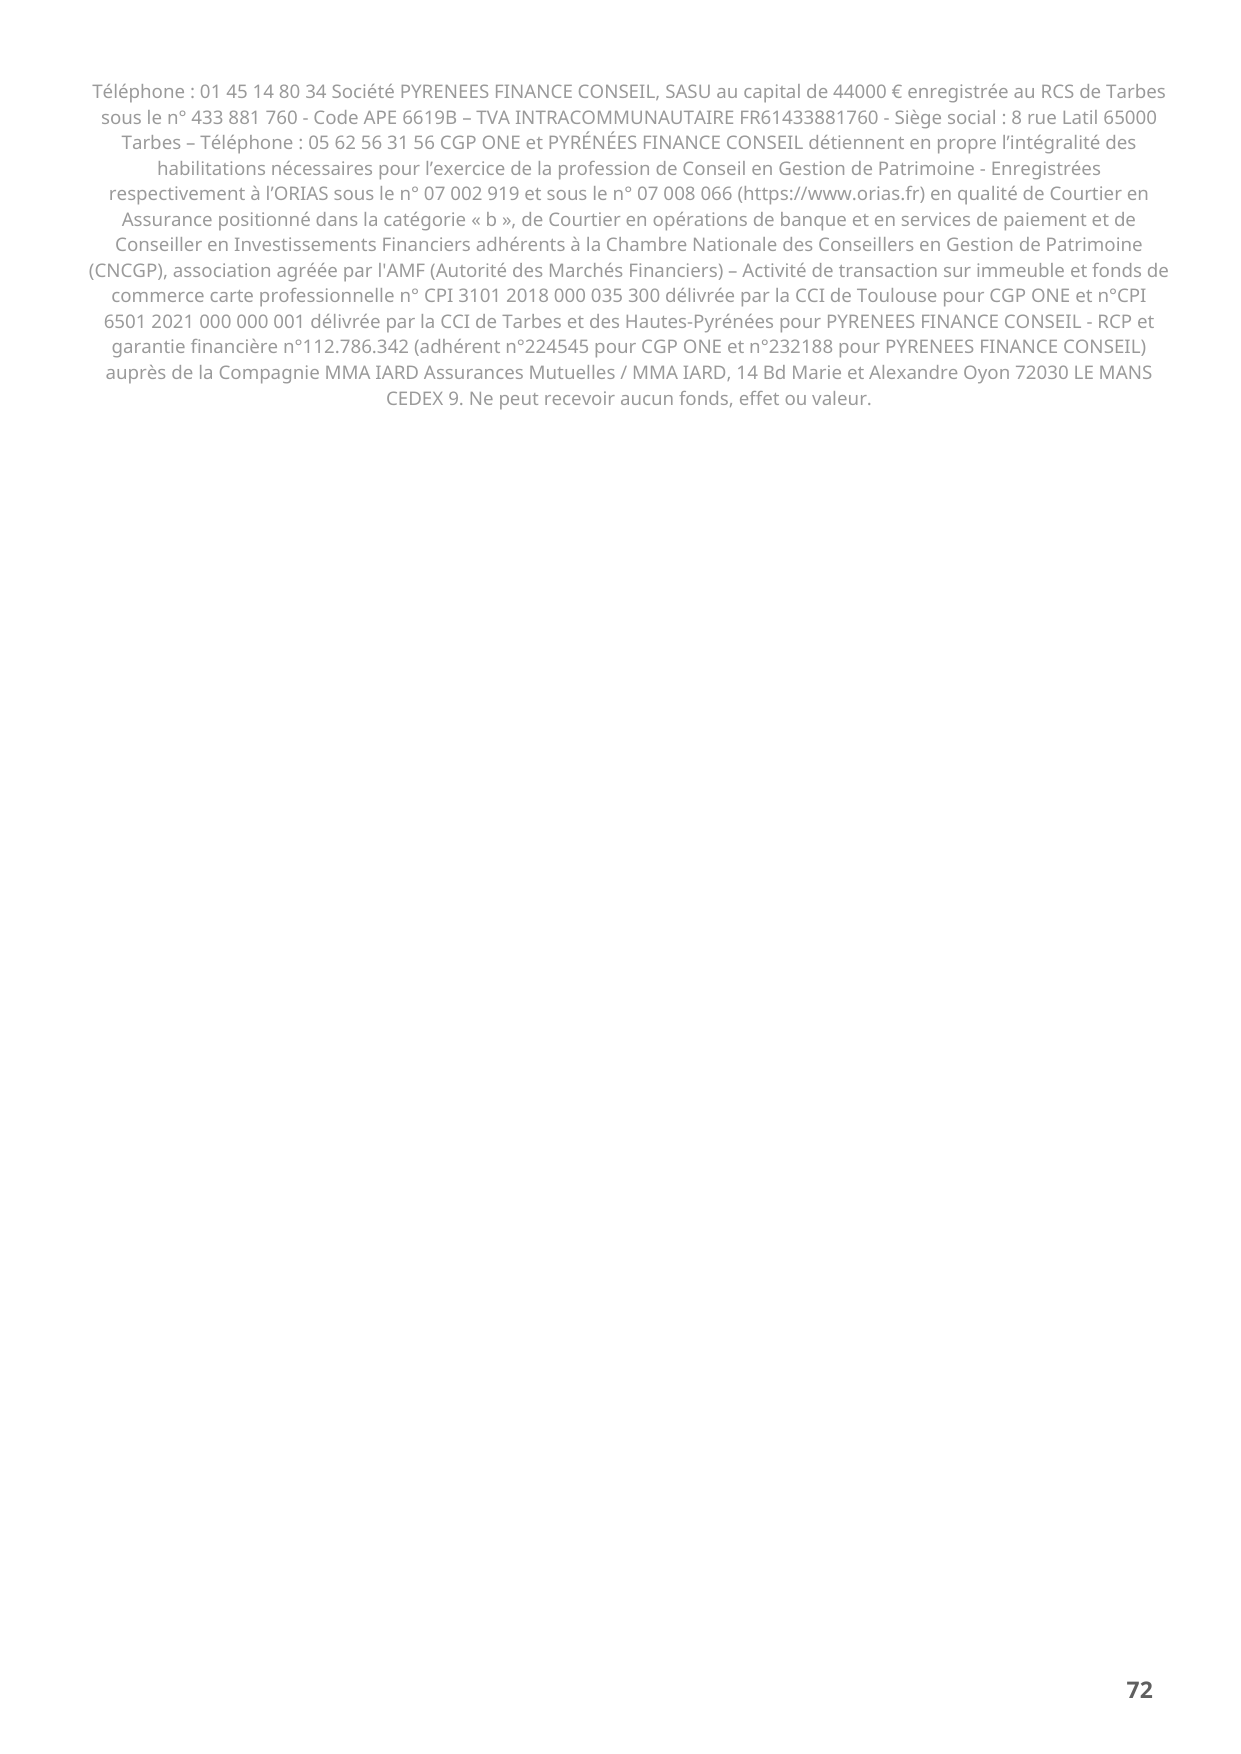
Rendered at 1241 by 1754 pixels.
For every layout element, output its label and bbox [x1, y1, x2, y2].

text [89, 78, 1169, 410]
